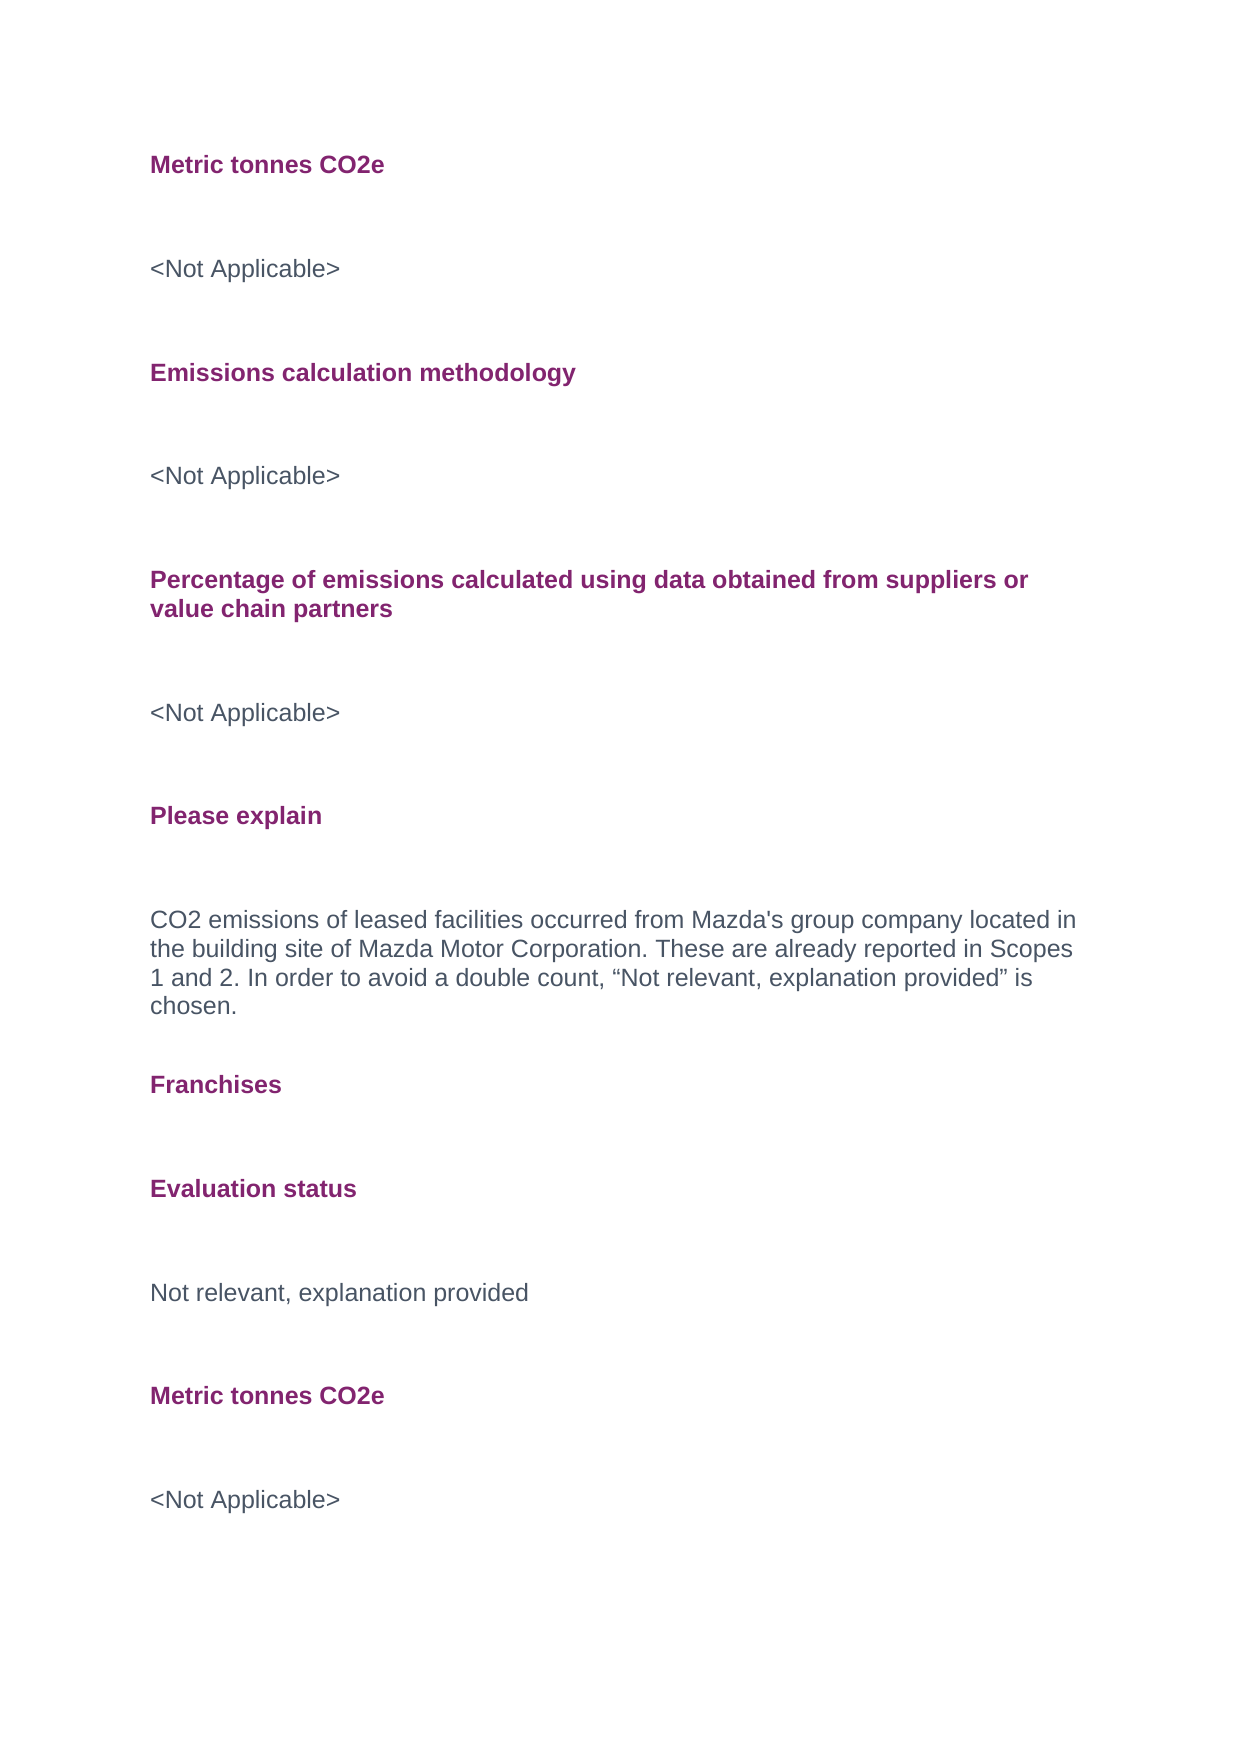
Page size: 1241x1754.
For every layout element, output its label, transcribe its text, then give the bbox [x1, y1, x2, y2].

text CO2 emissions of leased facilities occurred from Mazda's group company located in the building site of Mazda Motor Corporation. These are already reported in Scopes 1 and 2. In order to avoid a double count, “Not relevant, explanation provided” is chosen. [150, 905, 1090, 1020]
subtitle Percentage of emissions calculated using data obtained from suppliers or value chain partners [150, 565, 1090, 622]
text <Not Applicable> [150, 254, 1090, 282]
subtitle Metric tonnes CO2e [150, 150, 1090, 179]
subtitle Emissions calculation methodology [150, 357, 1090, 386]
text <Not Applicable> [150, 697, 1090, 726]
subtitle Franchises [150, 1070, 1090, 1099]
subtitle Please explain [150, 801, 1090, 830]
text <Not Applicable> [150, 461, 1090, 490]
subtitle Evaluation status [150, 1174, 1090, 1202]
subtitle Metric tonnes CO2e [150, 1381, 1090, 1410]
text <Not Applicable> [150, 1485, 1090, 1514]
text Not relevant, explanation provided [150, 1277, 1090, 1306]
